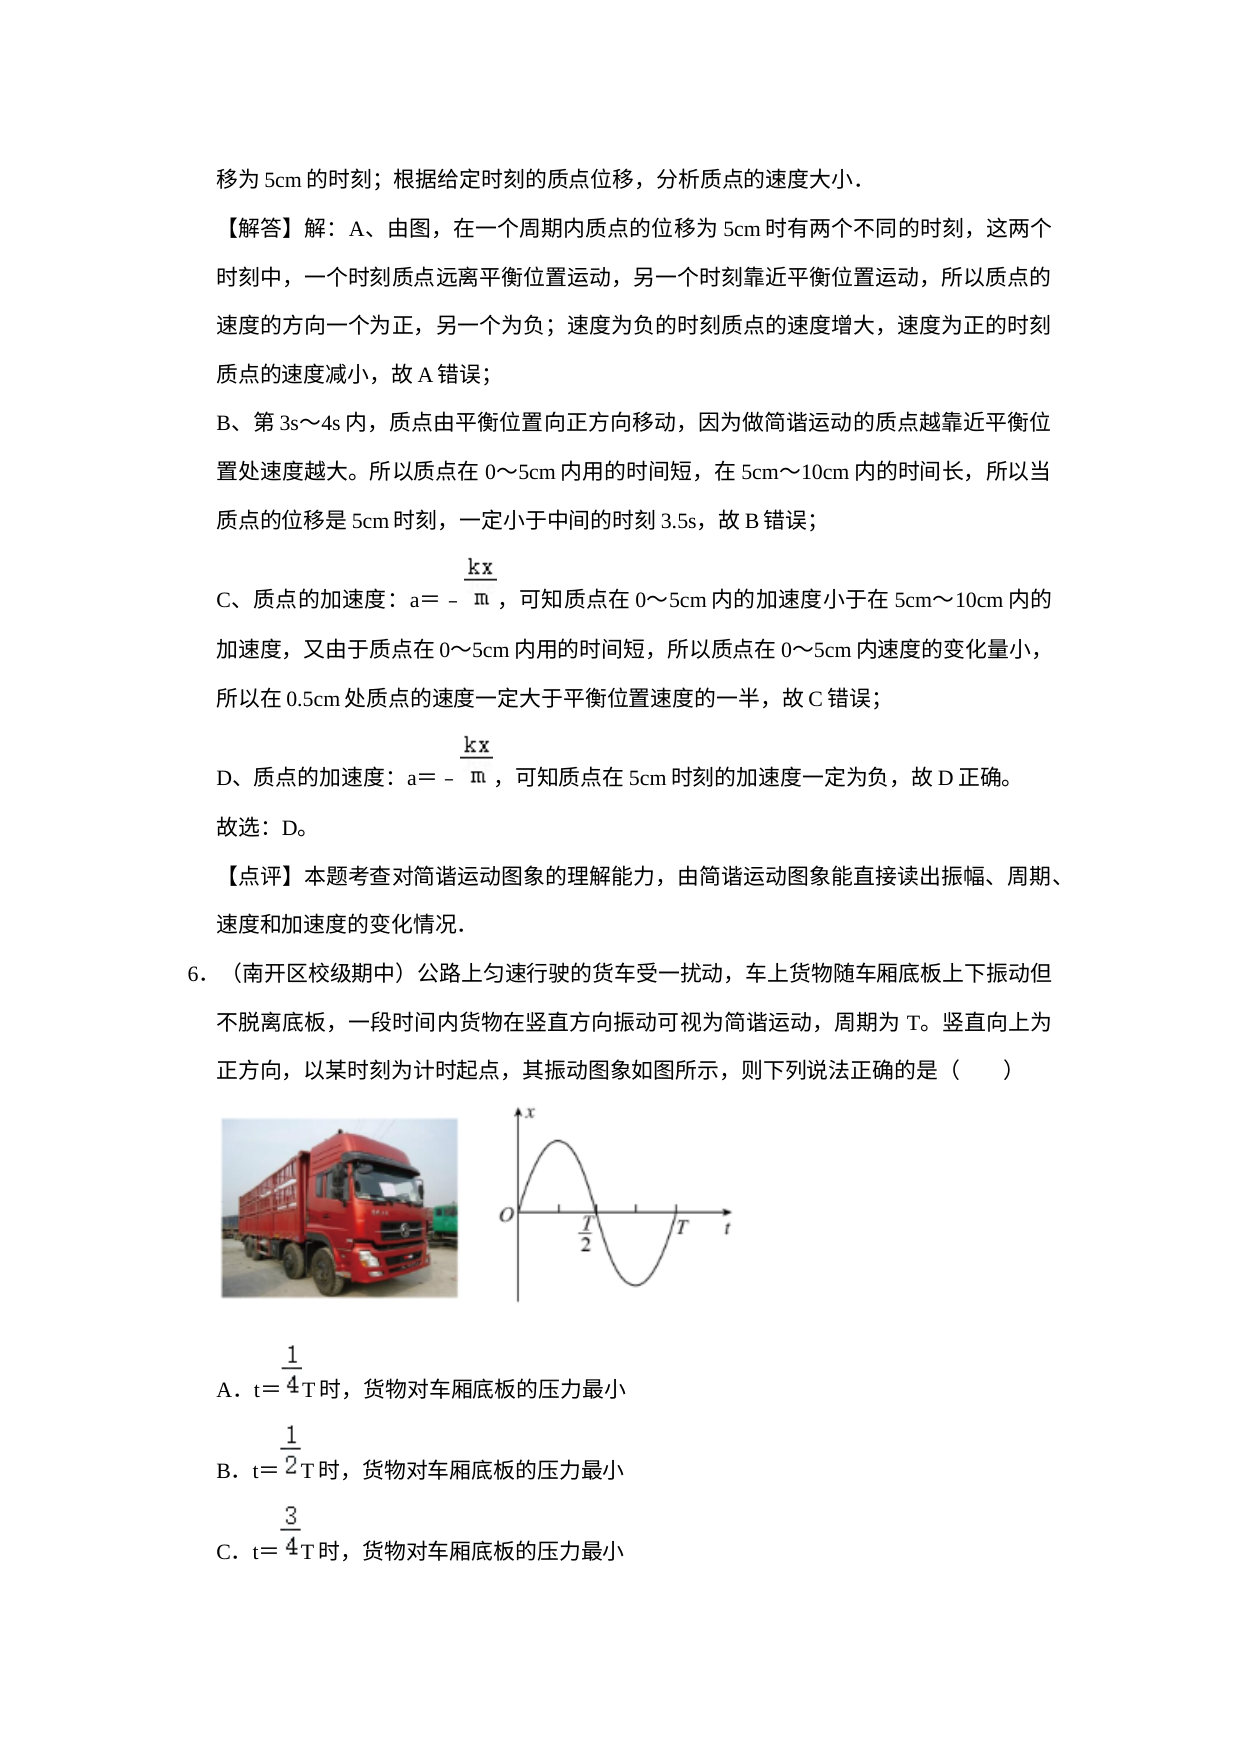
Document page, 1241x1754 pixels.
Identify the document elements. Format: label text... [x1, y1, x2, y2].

text B、第3s～4s内，质点由平衡位置向正方向移动，因为做简谐运动的质点越靠近平衡位置处速度越大。所以质点在0～5cm内用的时间短，在5cm～10cm内的时间长，所以当质点的位移是5cm时刻，一定小于中间的时刻3.5s，故B错误； [216, 405, 1053, 535]
text 故选：D。 [216, 810, 1053, 842]
text A．t＝T时，货物对车厢底板的压力最小 [187, 1341, 1053, 1406]
text D、质点的加速度：a＝﹣，可知质点在5cm时刻的加速度一定为负，故D正确。 [216, 729, 1053, 794]
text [216, 162, 1053, 194]
text 【点评】本题考查对简谐运动图象的理解能力，由简谐运动图象能直接读出振幅、周期、速度和加速度的变化情况． [216, 858, 1053, 939]
picture [216, 1101, 737, 1308]
text B．t＝T时，货物对车厢底板的压力最小 [187, 1422, 1053, 1487]
text 6．（南开区校级期中）公路上匀速行驶的货车受一扰动，车上货物随车厢底板上下振动但不脱离底板，一段时间内货物在竖直方向振动可视为简谐运动，周期为T。竖直向上为正方向，以某时刻为计时起点，其振动图象如图所示，则下列说法正确的是（ ） [187, 955, 1053, 1085]
picture [464, 552, 497, 608]
picture [280, 1422, 301, 1477]
text C．t＝T时，货物对车厢底板的压力最小 [187, 1503, 1053, 1568]
picture [460, 731, 493, 786]
picture [280, 1502, 301, 1558]
text 【解答】解：A、由图，在一个周期内质点的位移为5cm时有两个不同的时刻，这两个时刻中，一个时刻质点远离平衡位置运动，另一个时刻靠近平衡位置运动，所以质点的速度的方向一个为正，另一个为负；速度为负的时刻质点的速度增大，速度为正的时刻质点的速度减小，故A错误； [216, 210, 1053, 389]
text C、质点的加速度：a＝﹣，可知质点在0～5cm内的加速度小于在5cm～10cm内的加速度，又由于质点在0～5cm内用的时间短，所以质点在0～5cm内速度的变化量小，所以在0.5cm处质点的速度一定大于平衡位置速度的一半，故C错误； [216, 551, 1053, 713]
picture [281, 1341, 302, 1396]
